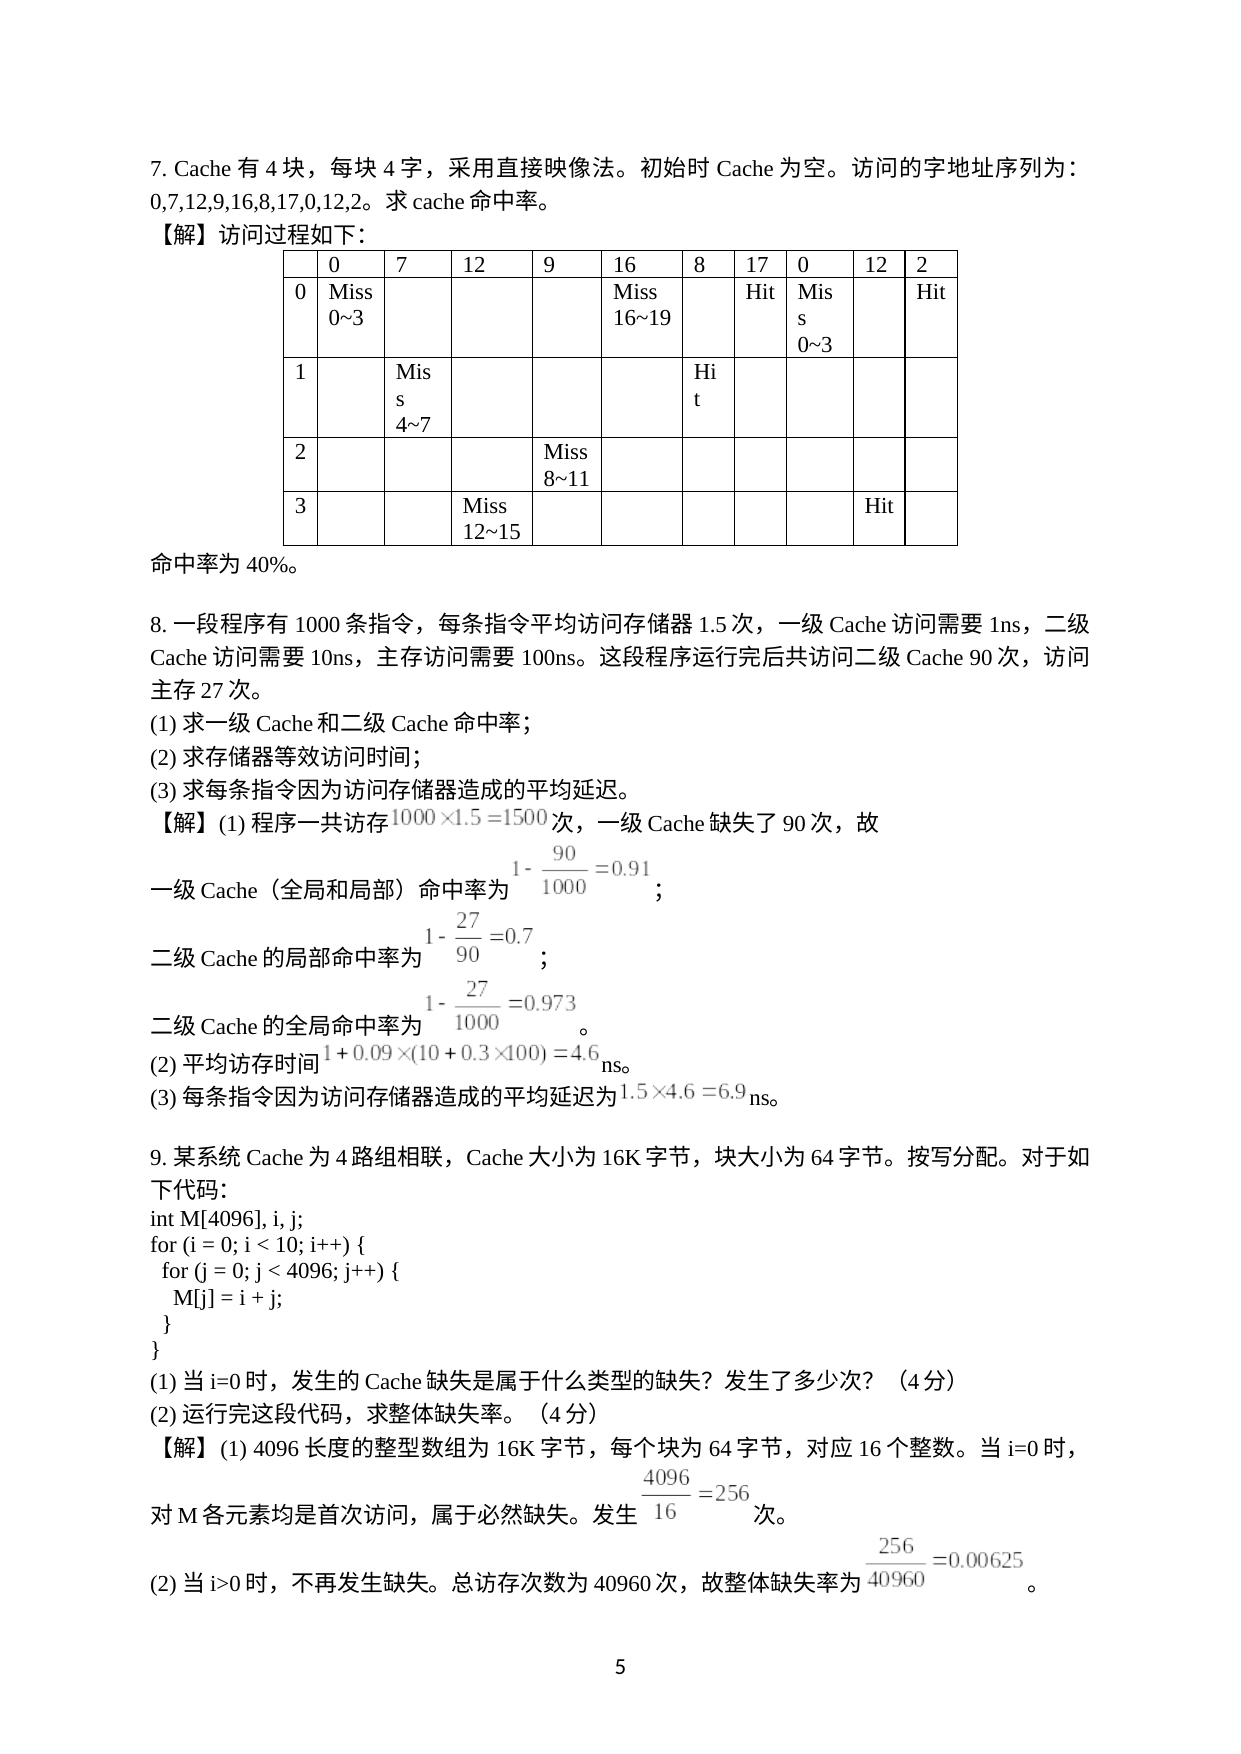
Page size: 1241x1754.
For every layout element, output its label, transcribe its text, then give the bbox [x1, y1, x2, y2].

text (2) 运行完这段代码，求整体缺失率。（4分） [150, 1396, 1090, 1429]
table_cell [318, 492, 384, 545]
text 【解】(1) 程序一共访存次，一级Cache缺失了90次，故 [150, 805, 1090, 838]
table_cell [385, 278, 451, 357]
table_cell [787, 438, 853, 491]
table_header [284, 251, 317, 277]
table_cell [735, 492, 786, 545]
table_cell [906, 358, 957, 437]
table_cell Miss 16~19 [602, 278, 682, 357]
table_cell [787, 492, 853, 545]
text 7. Cache有4块，每块4字，采用直接映像法。初始时Cache为空。访问的字地址序列为：0,7,12,9,16,8,17,0,12,2。求cache命中率。 [150, 150, 1090, 216]
table_cell Miss 12~15 [452, 492, 532, 545]
text for (j = 0; j < 4096; j++) { [150, 1257, 1090, 1284]
table_cell [602, 358, 682, 437]
table_cell 3 [284, 492, 317, 545]
table_cell [533, 358, 601, 437]
text (2) 平均访存时间ns。 [150, 1041, 1090, 1079]
text (2) 当i>0时，不再发生缺失。总访存次数为40960次，故整体缺失率为。 [150, 1530, 1090, 1598]
table_cell 0 [284, 278, 317, 357]
text (2) 求存储器等效访问时间； [150, 738, 1090, 772]
text M[j] = i + j; [150, 1284, 1090, 1310]
table_cell Hit [906, 278, 957, 357]
table_header 16 [602, 251, 682, 277]
table_cell [683, 492, 734, 545]
table_cell [533, 492, 601, 545]
table_cell [602, 492, 682, 545]
table_cell 2 [284, 438, 317, 491]
table_cell [683, 278, 734, 357]
table_cell [385, 438, 451, 491]
text int M[4096], i, j; [150, 1205, 1090, 1231]
text 【解】访问过程如下： [150, 216, 1090, 250]
table_cell [735, 438, 786, 491]
table_cell [385, 492, 451, 545]
table_cell [452, 438, 532, 491]
text (1) 求一级Cache和二级Cache命中率； [150, 705, 1090, 738]
table_cell [854, 438, 904, 491]
table_cell [906, 492, 957, 545]
table_header 0 [318, 251, 384, 277]
table_cell [602, 438, 682, 491]
table_cell Miss 4~7 [385, 358, 451, 437]
table_header 12 [854, 251, 904, 277]
text 【解】(1) 4096长度的整型数组为16K字节，每个块为64字节，对应16个整数。当i=0时，对M各元素均是首次访问，属于必然缺失。发生次。 [150, 1429, 1090, 1530]
table_cell [854, 358, 904, 437]
table_cell Hit [854, 492, 904, 545]
table_cell [787, 358, 853, 437]
table_cell Miss 8~11 [533, 438, 601, 491]
table_cell Hit [683, 358, 734, 437]
table_header 12 [452, 251, 532, 277]
text 8. 一段程序有1000条指令，每条指令平均访问存储器1.5次，一级Cache访问需要1ns，二级Cache访问需要10ns，主存访问需要100ns。这段程序运行完后共访问二级Cache 90次，访问主存27次。 [150, 605, 1090, 705]
table_cell [533, 278, 601, 357]
table_cell [854, 278, 904, 357]
text (1) 当i=0时，发生的Cache缺失是属于什么类型的缺失？发生了多少次？（4分） [150, 1363, 1090, 1396]
text 命中率为40%。 [150, 546, 1090, 579]
table_cell [683, 438, 734, 491]
text 二级Cache的全局命中率为。 [150, 973, 1090, 1041]
table_cell [452, 358, 532, 437]
text for (i = 0; i < 10; i++) { [150, 1231, 1090, 1257]
text 9. 某系统Cache为4路组相联，Cache大小为16K字节，块大小为64字节。按写分配。对于如下代码： [150, 1138, 1090, 1205]
table_header 17 [735, 251, 786, 277]
table_cell [318, 358, 384, 437]
table_cell Hit [735, 278, 786, 357]
text (3) 每条指令因为访问存储器造成的平均延迟为ns。 [150, 1079, 1090, 1112]
table_header 8 [683, 251, 734, 277]
text 二级Cache的局部命中率为； [150, 906, 1090, 973]
text 一级Cache（全局和局部）命中率为； [150, 838, 1090, 906]
text } [150, 1310, 1090, 1337]
table_cell Miss 0~3 [787, 278, 853, 357]
table_cell [318, 438, 384, 491]
table_cell Miss 0~3 [318, 278, 384, 357]
text (3) 求每条指令因为访问存储器造成的平均延迟。 [150, 772, 1090, 805]
table_cell [735, 358, 786, 437]
table_header 0 [787, 251, 853, 277]
table_header 9 [533, 251, 601, 277]
table_cell [906, 438, 957, 491]
table_cell 1 [284, 358, 317, 437]
table_header 7 [385, 251, 451, 277]
table_header 2 [906, 251, 957, 277]
text } [150, 1337, 1090, 1363]
table_cell [452, 278, 532, 357]
